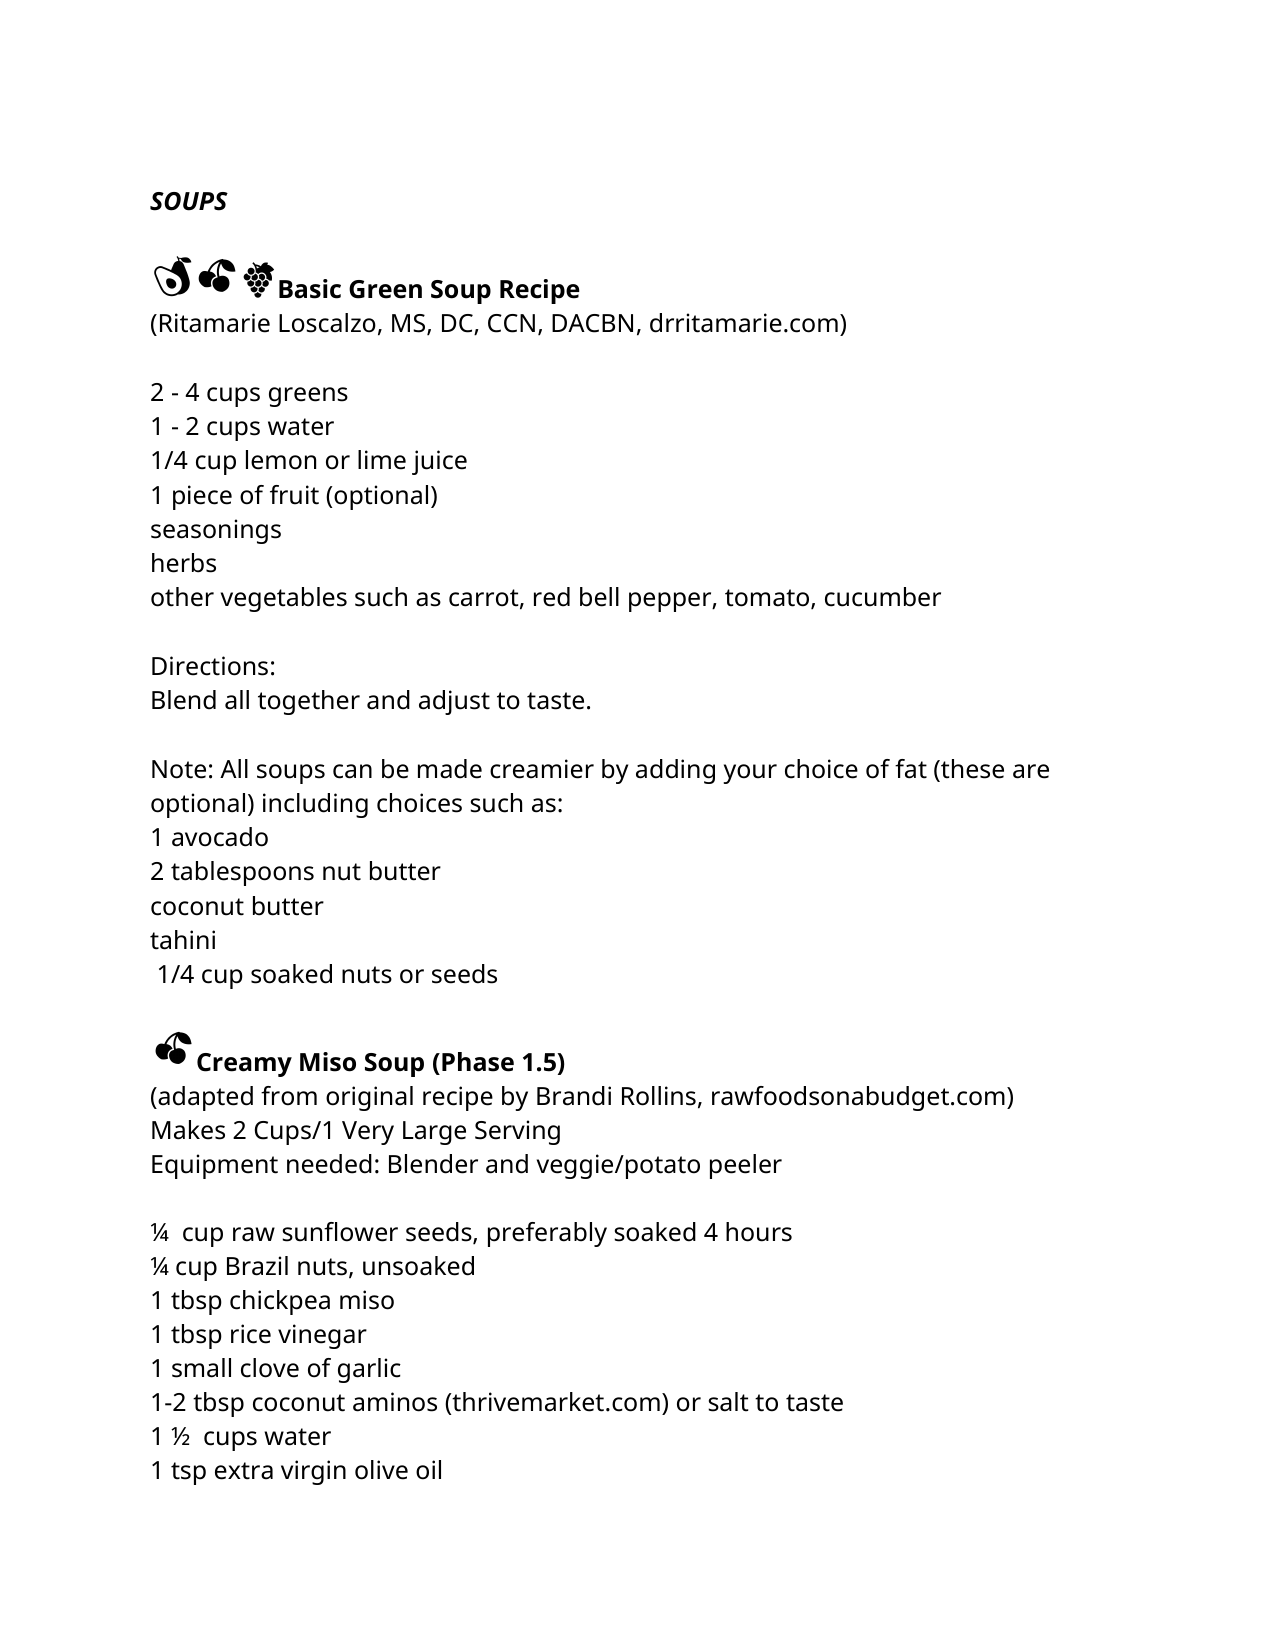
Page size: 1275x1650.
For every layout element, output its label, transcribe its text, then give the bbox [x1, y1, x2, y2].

text Note: All soups can be made creamier by adding your choice of fat (these are optional) including choices such as: [150, 751, 1125, 819]
text 1-2 tbsp coconut aminos (thrivemarket.com) or salt to taste [150, 1385, 1125, 1419]
text 2 - 4 cups greens [150, 374, 1125, 408]
picture [150, 1025, 196, 1071]
text 1 ½ cups water [150, 1419, 1125, 1453]
text SOUPS [150, 184, 1125, 218]
text 2 tablespoons nut butter [150, 854, 1125, 888]
text ¼ cup Brazil nuts, unsoaked [150, 1249, 1125, 1283]
text other vegetables such as carrot, red bell pepper, tomato, cucumber [150, 580, 1125, 614]
text (adapted from original recipe by Brandi Rollins, rawfoodsonabudget.com) [150, 1078, 1125, 1112]
text 1 - 2 cups water [150, 409, 1125, 443]
text Equipment needed: Blender and veggie/potato peeler [150, 1146, 1125, 1181]
text (Ritamarie Loscalzo, MS, DC, CCN, DACBN, drritamarie.com) [150, 306, 1125, 340]
text Directions: [150, 649, 1125, 683]
text 1 small clove of garlic [150, 1351, 1125, 1385]
text 1 piece of fruit (optional) [150, 477, 1125, 511]
text 1 tsp extra virgin olive oil [150, 1453, 1125, 1487]
text 1 tbsp chickpea miso [150, 1283, 1125, 1317]
text tahini [150, 923, 1125, 957]
text Creamy Miso Soup (Phase 1.5) [150, 1025, 1125, 1078]
text Blend all together and adjust to taste. [150, 683, 1125, 717]
text ¼ cup raw sunflower seeds, preferably soaked 4 hours [150, 1214, 1125, 1249]
text herbs [150, 546, 1125, 580]
picture [150, 252, 278, 299]
text 1/4 cup lemon or lime juice [150, 443, 1125, 477]
text 1 avocado [150, 820, 1125, 854]
text 1/4 cup soaked nuts or seeds [150, 957, 1125, 991]
text Makes 2 Cups/1 Very Large Serving [150, 1112, 1125, 1146]
text coconut butter [150, 888, 1125, 922]
text 1 tbsp rice vinegar [150, 1317, 1125, 1351]
text Basic Green Soup Recipe [150, 253, 1125, 306]
text seasonings [150, 512, 1125, 546]
